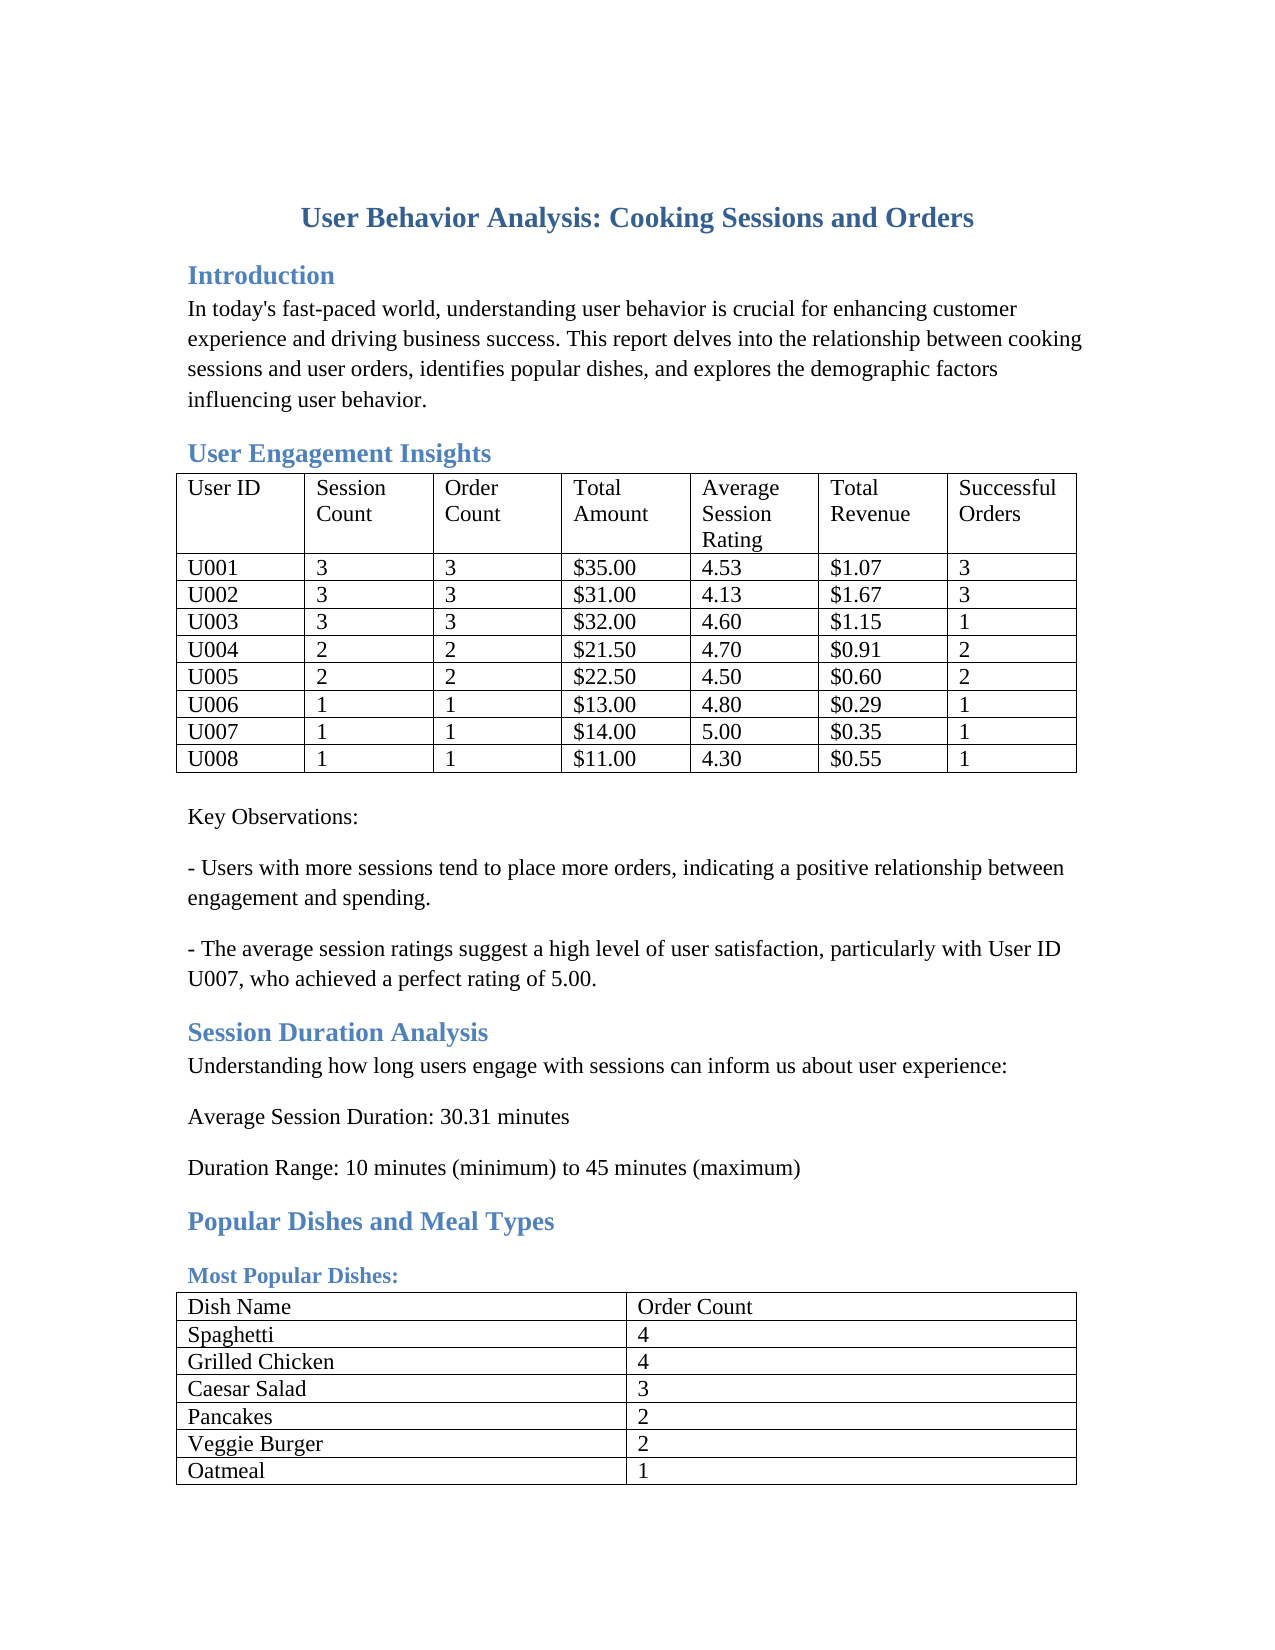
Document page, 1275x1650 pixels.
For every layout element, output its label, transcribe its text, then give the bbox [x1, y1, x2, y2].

table_header Successful Orders [948, 474, 1076, 553]
table_cell $21.50 [562, 636, 690, 662]
table_cell $0.35 [819, 718, 947, 744]
table_cell 1 [627, 1458, 1076, 1484]
table_cell U001 [177, 554, 304, 580]
table_cell 1 [305, 745, 433, 772]
table_cell 2 [627, 1403, 1076, 1429]
table_cell U006 [177, 691, 304, 717]
table_cell $1.67 [819, 581, 947, 607]
table_cell $0.55 [819, 745, 947, 772]
table_cell 2 [627, 1430, 1076, 1457]
table_cell 4 [627, 1348, 1076, 1374]
table_cell $32.00 [562, 609, 690, 635]
table_cell $0.29 [819, 691, 947, 717]
table_cell $0.60 [819, 663, 947, 689]
table_cell 2 [434, 663, 561, 689]
table_header Total Revenue [819, 474, 947, 553]
table_cell Grilled Chicken [177, 1348, 626, 1374]
table_cell 3 [305, 609, 433, 635]
table_cell 2 [434, 636, 561, 662]
table_cell 3 [434, 609, 561, 635]
text Duration Range: 10 minutes (minimum) to 45 minutes (maximum) [187, 1154, 1087, 1181]
table_cell U007 [177, 718, 304, 744]
text - Users with more sessions tend to place more orders, indicating a positive relationship between engagement and spending. [187, 854, 1087, 911]
table_cell $31.00 [562, 581, 690, 607]
table_cell 3 [948, 554, 1076, 580]
table_cell 4 [627, 1321, 1076, 1347]
table_cell 1 [434, 745, 561, 772]
table_header Order Count [434, 474, 561, 553]
table_cell $11.00 [562, 745, 690, 772]
table_cell 2 [305, 636, 433, 662]
table_cell U008 [177, 745, 304, 772]
table_header User ID [177, 474, 304, 553]
table_cell $14.00 [562, 718, 690, 744]
subtitle User Engagement Insights [187, 437, 1087, 468]
table_cell 1 [305, 691, 433, 717]
table_cell 3 [434, 581, 561, 607]
table_cell U004 [177, 636, 304, 662]
table_cell $22.50 [562, 663, 690, 689]
table_cell 1 [305, 718, 433, 744]
text - The average session ratings suggest a high level of user satisfaction, particularly with User ID U007, who achieved a perfect rating of 5.00. [187, 935, 1087, 992]
table_cell 4.13 [691, 581, 818, 607]
text In today's fast-paced world, understanding user behavior is crucial for enhancing customer experience and driving business success. This report delves into the relationship between cooking sessions and user orders, identifies popular dishes, and explores the demographic factors influencing user behavior. [187, 295, 1087, 412]
table_cell 1 [948, 609, 1076, 635]
table_cell 2 [948, 636, 1076, 662]
table_cell 3 [948, 581, 1076, 607]
table_cell U002 [177, 581, 304, 607]
table_cell 5.00 [691, 718, 818, 744]
text Key Observations: [187, 773, 1087, 829]
table_cell 4.53 [691, 554, 818, 580]
table_cell 4.30 [691, 745, 818, 772]
table_cell 1 [434, 718, 561, 744]
table_cell U003 [177, 609, 304, 635]
table_cell 4.80 [691, 691, 818, 717]
table_cell 3 [305, 581, 433, 607]
table_cell Caesar Salad [177, 1375, 626, 1402]
table_header Total Amount [562, 474, 690, 553]
table_cell 3 [434, 554, 561, 580]
table_cell 1 [948, 718, 1076, 744]
table_cell Pancakes [177, 1403, 626, 1429]
text Average Session Duration: 30.31 minutes [187, 1103, 1087, 1130]
subtitle Popular Dishes and Meal Types [187, 1205, 1087, 1237]
table_cell 4.60 [691, 609, 818, 635]
table_header Session Count [305, 474, 433, 553]
table_cell $13.00 [562, 691, 690, 717]
table_cell 4.50 [691, 663, 818, 689]
table_cell Veggie Burger [177, 1430, 626, 1457]
subtitle Session Duration Analysis [187, 1017, 1087, 1048]
subtitle User Behavior Analysis: Cooking Sessions and Orders [187, 200, 1087, 233]
table_cell $0.91 [819, 636, 947, 662]
table_header Average Session Rating [691, 474, 818, 553]
table_cell U005 [177, 663, 304, 689]
table_cell 3 [627, 1375, 1076, 1402]
table_cell $1.07 [819, 554, 947, 580]
subtitle Introduction [187, 259, 1087, 291]
table_cell Spaghetti [177, 1321, 626, 1347]
table_cell 3 [305, 554, 433, 580]
table_cell 2 [305, 663, 433, 689]
table_header Order Count [627, 1293, 1076, 1319]
table_cell $35.00 [562, 554, 690, 580]
table_cell 2 [948, 663, 1076, 689]
subtitle Most Popular Dishes: [187, 1262, 1087, 1288]
table_cell 1 [948, 745, 1076, 772]
table_cell 4.70 [691, 636, 818, 662]
text Understanding how long users engage with sessions can inform us about user experience: [187, 1052, 1087, 1079]
table_cell Oatmeal [177, 1458, 626, 1484]
table_cell 1 [948, 691, 1076, 717]
table_cell $1.15 [819, 609, 947, 635]
table_cell 1 [434, 691, 561, 717]
table_header Dish Name [177, 1293, 626, 1319]
